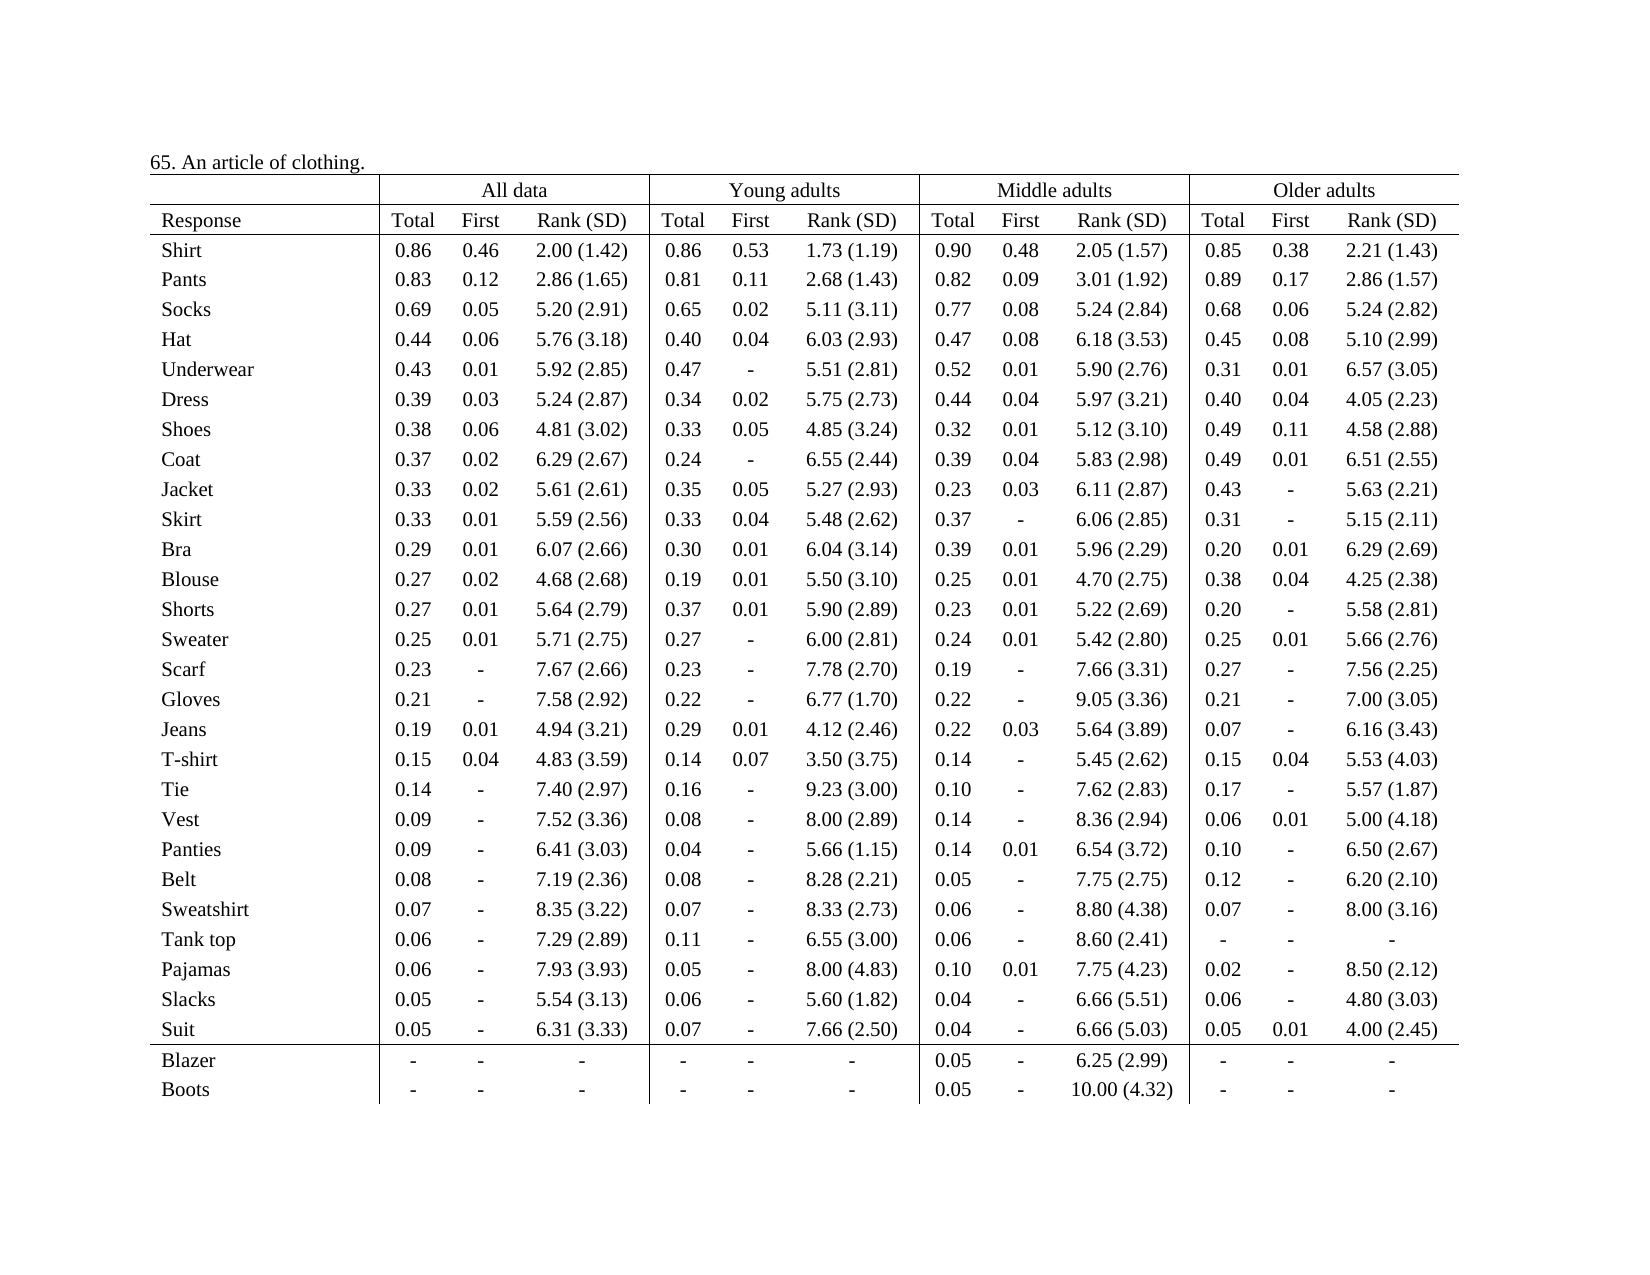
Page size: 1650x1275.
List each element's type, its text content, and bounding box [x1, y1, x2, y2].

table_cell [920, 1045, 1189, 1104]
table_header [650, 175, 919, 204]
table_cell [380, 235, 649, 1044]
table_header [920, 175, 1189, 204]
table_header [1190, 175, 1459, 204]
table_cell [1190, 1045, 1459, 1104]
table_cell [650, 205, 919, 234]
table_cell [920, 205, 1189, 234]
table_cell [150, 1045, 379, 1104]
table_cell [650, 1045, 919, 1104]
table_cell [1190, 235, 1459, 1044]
text 65. An article of clothing. [150, 150, 1500, 174]
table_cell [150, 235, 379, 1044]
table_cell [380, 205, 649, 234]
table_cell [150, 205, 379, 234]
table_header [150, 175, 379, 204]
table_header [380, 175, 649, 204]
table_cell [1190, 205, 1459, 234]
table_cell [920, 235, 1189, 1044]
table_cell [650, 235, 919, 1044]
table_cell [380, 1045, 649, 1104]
